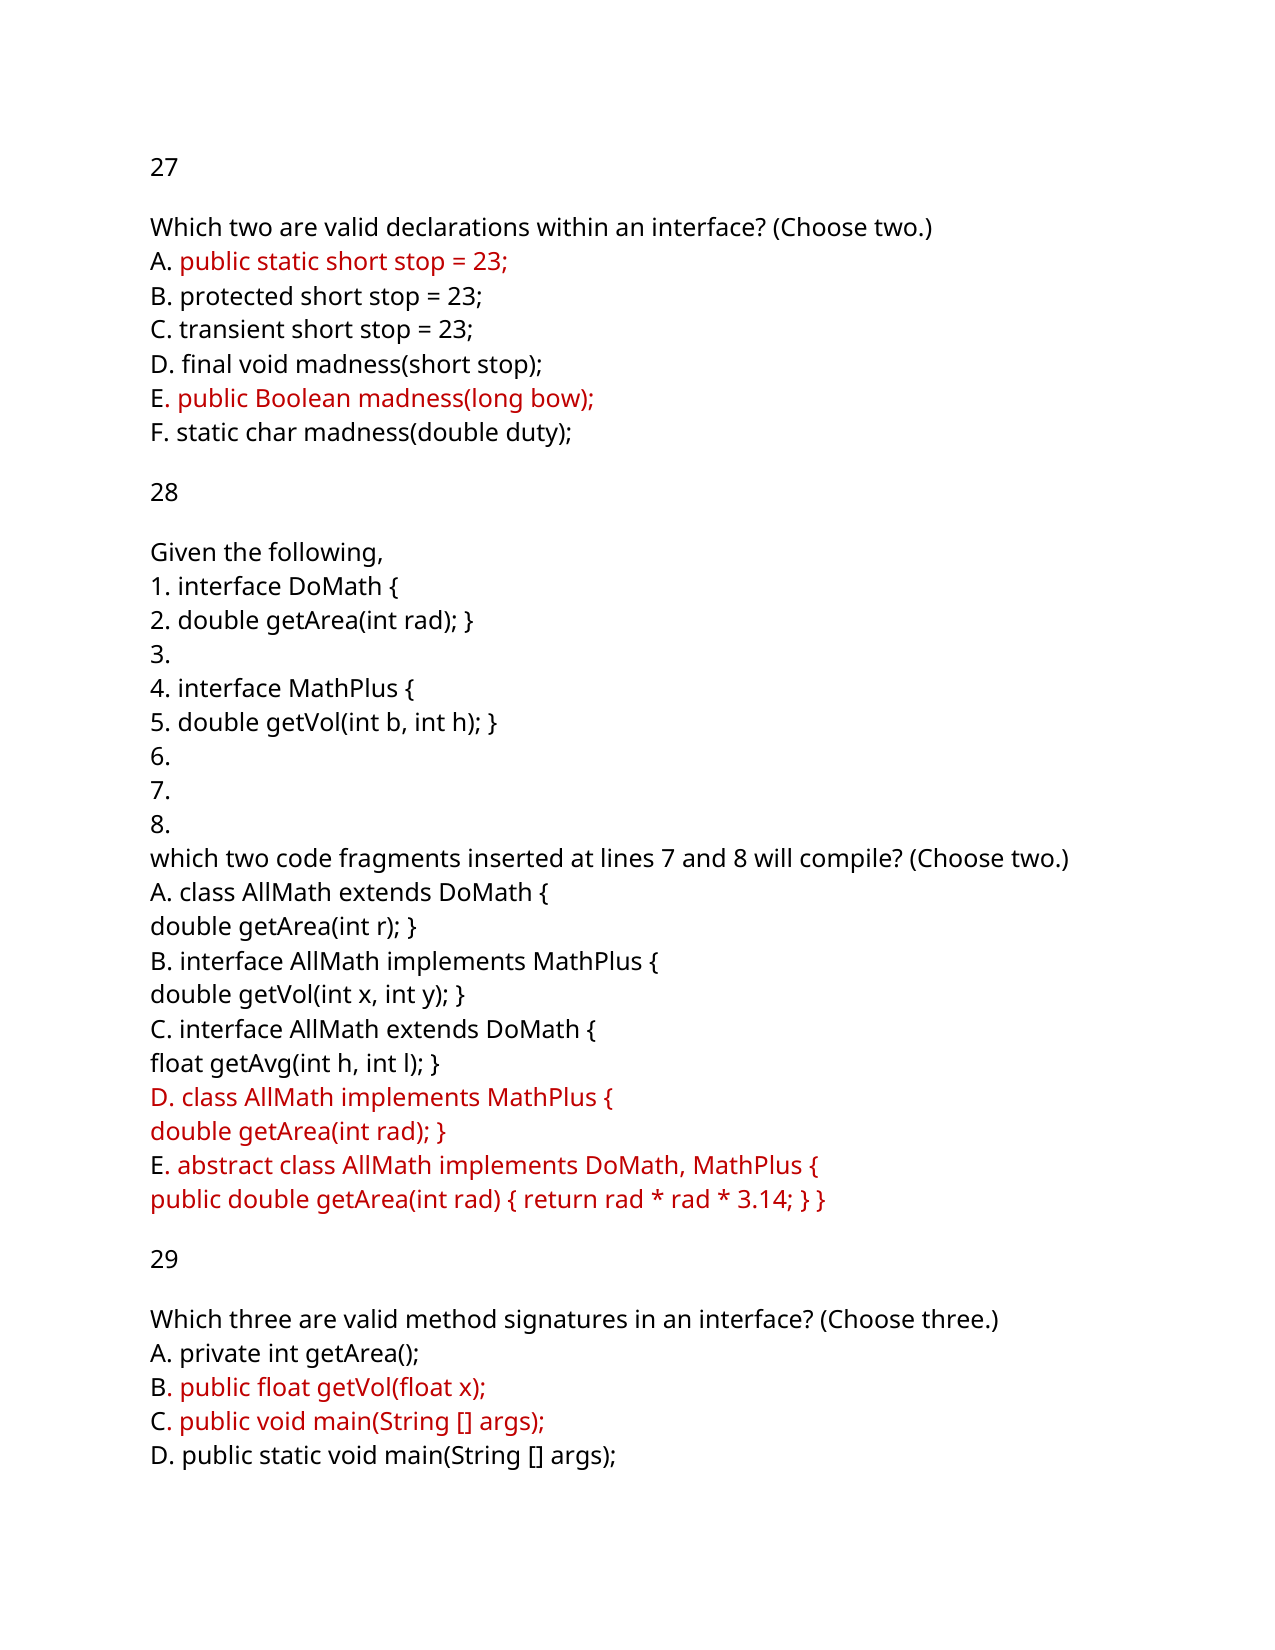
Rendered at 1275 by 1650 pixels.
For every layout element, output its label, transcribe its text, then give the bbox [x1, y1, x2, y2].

text 3. [150, 637, 1125, 671]
text E. public Boolean madness(long bow); [150, 380, 1125, 414]
text double getArea(int r); } [150, 909, 1125, 943]
text Which two are valid declarations within an interface? (Choose two.) [150, 210, 1125, 244]
text D. final void madness(short stop); [150, 346, 1125, 380]
text float getAvg(int h, int l); } [150, 1045, 1125, 1079]
text which two code fragments inserted at lines 7 and 8 will compile? (Choose two.) [150, 841, 1125, 875]
text 28 [150, 474, 1125, 508]
text A. private int getArea(); [150, 1336, 1125, 1370]
text C. transient short stop = 23; [150, 312, 1125, 346]
text 5. double getVol(int b, int h); } [150, 705, 1125, 739]
text C. interface AllMath extends DoMath { [150, 1011, 1125, 1045]
text B. public float getVol(float x); [150, 1370, 1125, 1404]
text Which three are valid method signatures in an interface? (Choose three.) [150, 1302, 1125, 1336]
text double getArea(int rad); } [150, 1113, 1125, 1147]
text B. interface AllMath implements MathPlus { [150, 943, 1125, 977]
text 8. [150, 807, 1125, 841]
text 27 [150, 150, 1125, 184]
text B. protected short stop = 23; [150, 278, 1125, 312]
text 2. double getArea(int rad); } [150, 602, 1125, 637]
text public double getArea(int rad) { return rad * rad * 3.14; } } [150, 1182, 1125, 1216]
text A. public static short stop = 23; [150, 244, 1125, 278]
text Given the following, [150, 534, 1125, 568]
text E. abstract class AllMath implements DoMath, MathPlus { [150, 1147, 1125, 1182]
text D. public static void main(String [] args); [150, 1438, 1125, 1472]
text 7. [150, 773, 1125, 807]
text F. static char madness(double duty); [150, 414, 1125, 448]
text 6. [150, 739, 1125, 773]
text double getVol(int x, int y); } [150, 977, 1125, 1011]
text A. class AllMath extends DoMath { [150, 875, 1125, 909]
text D. class AllMath implements MathPlus { [150, 1079, 1125, 1113]
text 29 [150, 1242, 1125, 1276]
text 4. interface MathPlus { [150, 671, 1125, 705]
text C. public void main(String [] args); [150, 1404, 1125, 1438]
text 1. interface DoMath { [150, 568, 1125, 602]
